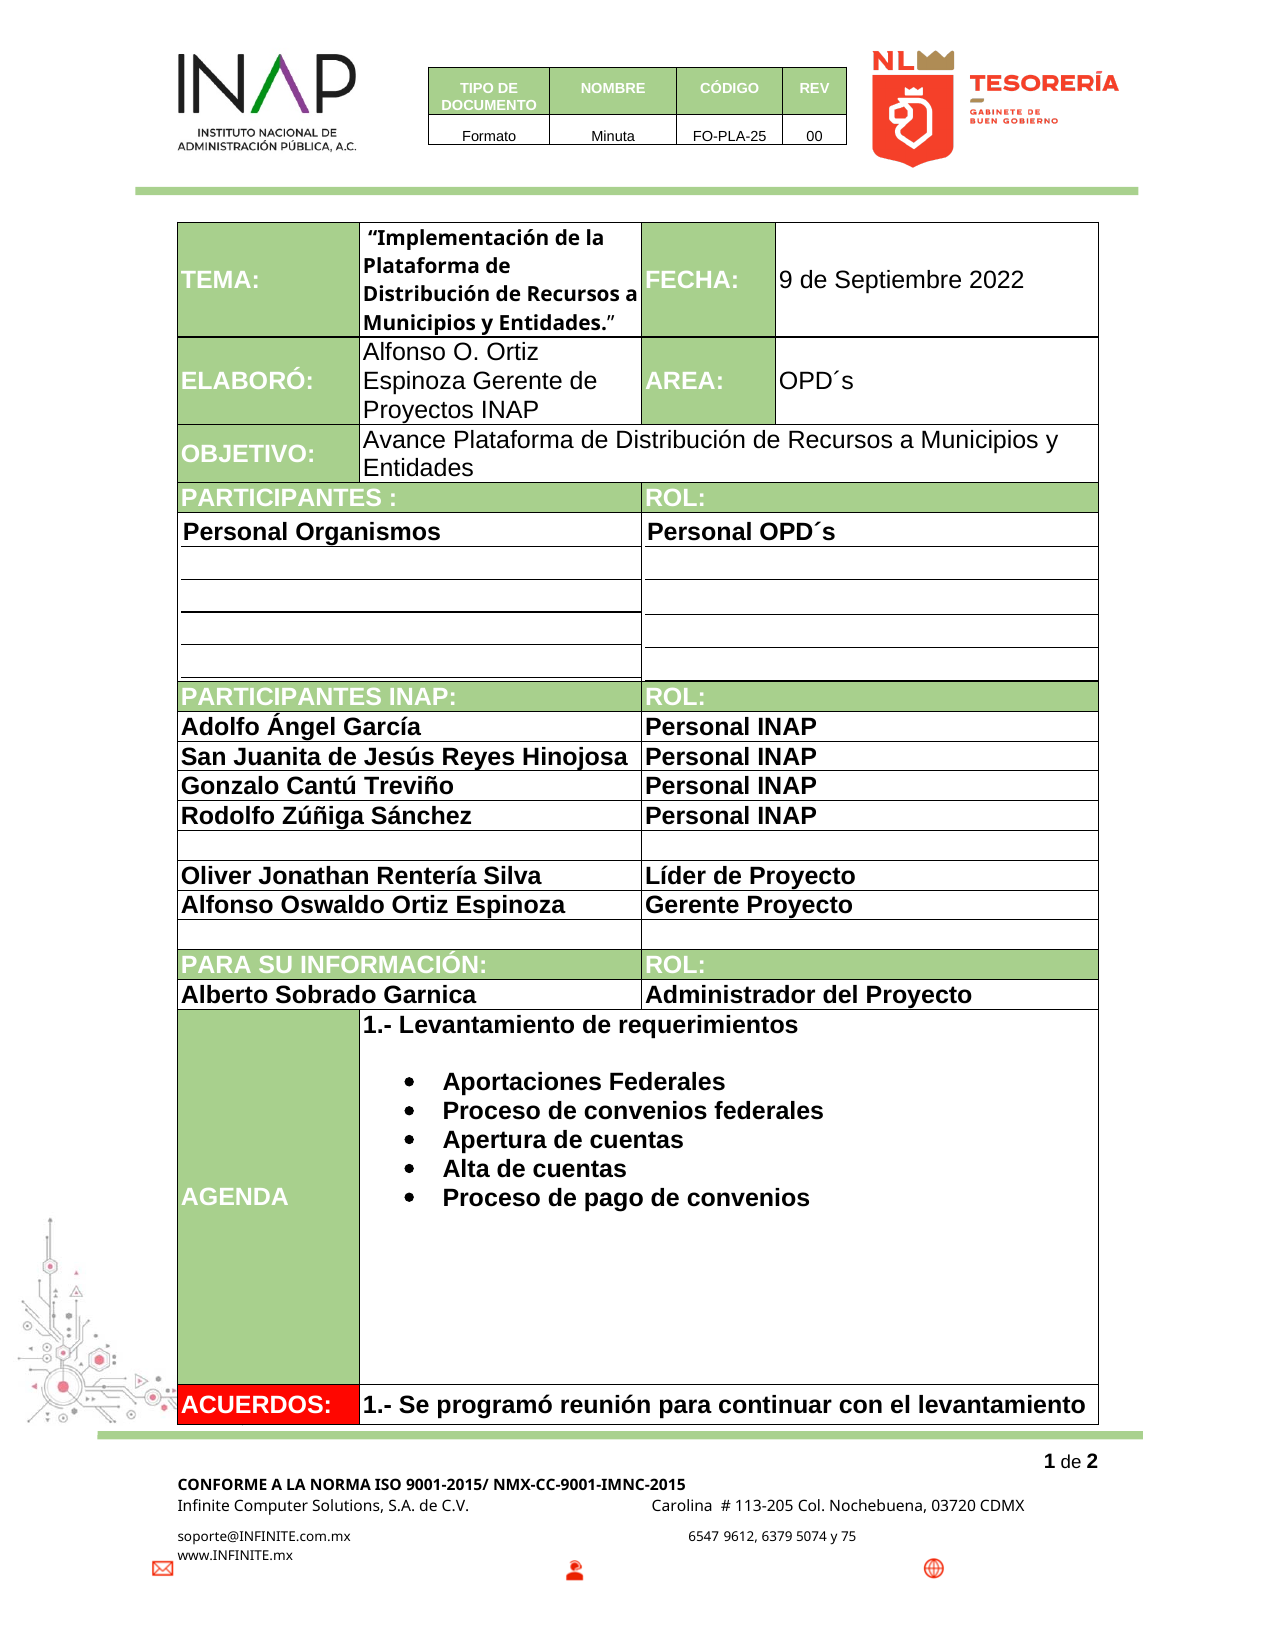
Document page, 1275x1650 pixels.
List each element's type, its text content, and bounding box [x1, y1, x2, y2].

table_cell PARTICIPANTES INAP: [178, 682, 641, 711]
table_cell ROL: [642, 483, 1098, 512]
table_cell ACUERDOS: [178, 1385, 359, 1424]
table_cell Rodolfo Zúñiga Sánchez [178, 801, 641, 830]
table_cell PARTICIPANTES : [178, 483, 641, 512]
table_header TEMA: [178, 223, 359, 336]
picture [142, 37, 392, 170]
table_cell ELABORÓ: [178, 338, 359, 424]
table_cell Adolfo Ángel García [178, 712, 641, 741]
table_cell ROL: [642, 682, 1098, 711]
picture [12, 1212, 243, 1426]
table_header 9 de Septiembre 2022 [776, 223, 1098, 336]
table_cell Gonzalo Cantú Treviño [178, 771, 641, 800]
table_cell Alfonso Oswaldo Ortiz Espinoza [178, 891, 641, 919]
table_cell AREA: [642, 338, 775, 424]
picture [921, 1555, 947, 1581]
table_cell Alberto Sobrado Garnica [178, 980, 641, 1009]
table_cell Administrador del Proyecto [642, 980, 1098, 1009]
table_cell 1.- Levantamiento de requerimientos Aportaciones Federales Proceso de convenios federales Apertura de cuentas Alta de cuentas Proceso de pago de convenios [360, 1010, 1098, 1384]
table_cell Personal INAP [642, 771, 1098, 800]
table_cell Personal INAP [642, 742, 1098, 770]
table_cell OBJETIVO: [178, 425, 359, 482]
table_cell Gerente Proyecto [642, 891, 1098, 919]
table_cell Avance Plataforma de Distribución de Recursos a Municipios y Entidades [360, 425, 1098, 482]
table_cell AGENDA [178, 1010, 359, 1384]
table_cell OPD´s [776, 338, 1098, 424]
table_cell [178, 513, 641, 681]
picture [865, 48, 1172, 170]
table_cell San Juanita de Jesús Reyes Hinojosa [178, 742, 641, 770]
table_cell [642, 513, 1098, 681]
table_cell [178, 920, 641, 949]
table_cell ROL: [642, 950, 1098, 979]
table_cell PARA SU INFORMACIÓN: [178, 950, 641, 979]
picture [561, 1557, 587, 1583]
table_cell Personal INAP [642, 801, 1098, 830]
table_cell Alfonso O. Ortiz Espinoza Gerente de Proyectos INAP [360, 338, 641, 424]
table_cell Líder de Proyecto [642, 861, 1098, 889]
table_header “Implementación de la Plataforma de Distribución de Recursos a Municipios y Entidades.” [360, 223, 641, 336]
picture [149, 1555, 174, 1581]
table_cell [178, 831, 641, 860]
table_header FECHA: [642, 223, 775, 336]
table_cell [642, 920, 1098, 949]
table_cell Personal INAP [642, 712, 1098, 741]
table_cell Oliver Jonathan Rentería Silva [178, 861, 641, 889]
table_cell [642, 831, 1098, 860]
